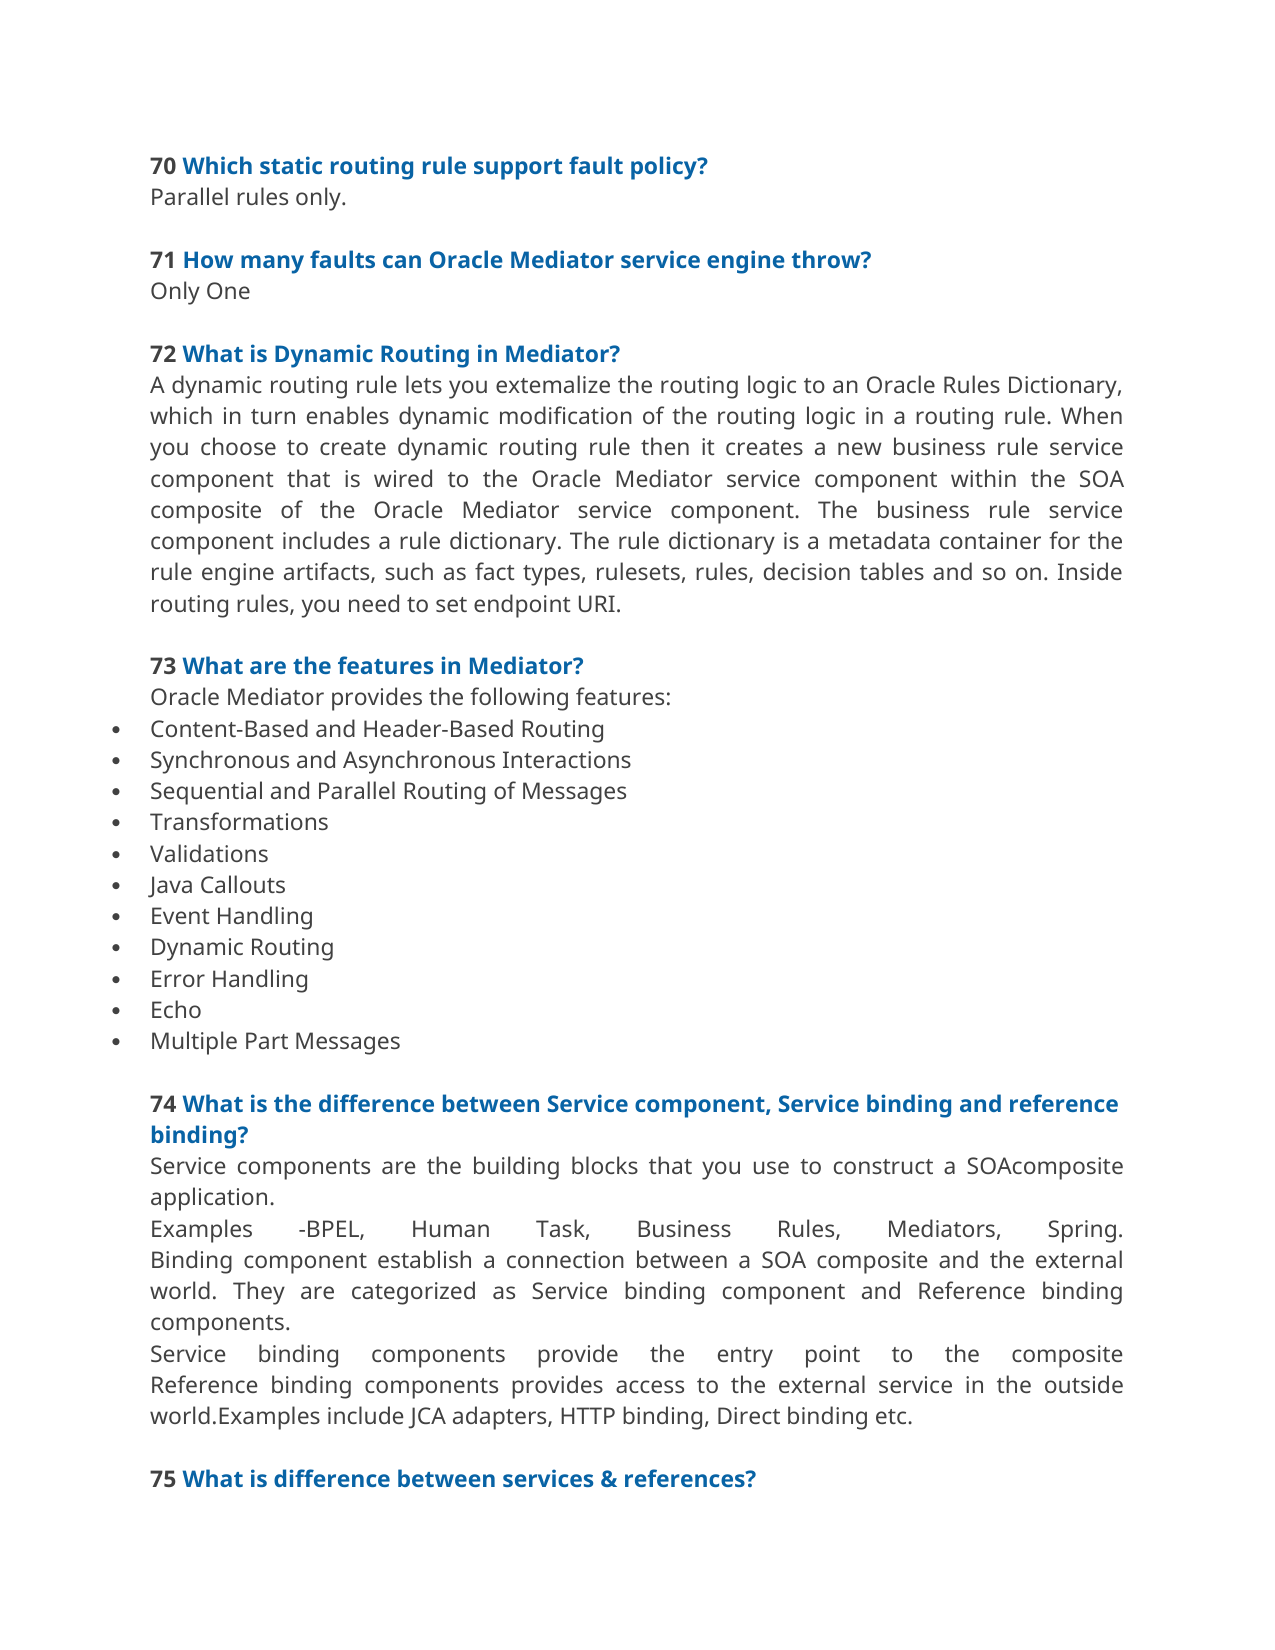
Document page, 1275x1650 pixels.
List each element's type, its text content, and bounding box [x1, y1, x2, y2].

list Error Handling [112, 962, 1125, 994]
list Synchronous and Asynchronous Interactions [112, 744, 1125, 775]
text 72 What is Dynamic Routing in Mediator? [150, 337, 1125, 369]
text 71 How many faults can Oracle Mediator service engine throw? [150, 244, 1125, 275]
list Transformations [112, 806, 1125, 837]
text 74 What is the difference between Service component, Service binding and reference binding? [150, 1087, 1125, 1150]
text 75 What is difference between services & references? [150, 1462, 1125, 1494]
list Dynamic Routing [112, 931, 1125, 962]
list Sequential and Parallel Routing of Messages [112, 775, 1125, 806]
text 73 What are the features in Mediator? [150, 650, 1125, 681]
text Only One [150, 275, 1125, 306]
list Content-Based and Header-Based Routing [112, 712, 1125, 744]
list Java Callouts [112, 869, 1125, 900]
list Echo [112, 994, 1125, 1025]
text 70 Which static routing rule support fault policy? [150, 150, 1125, 181]
list Event Handling [112, 900, 1125, 931]
list Multiple Part Messages [112, 1025, 1125, 1056]
text Service components are the building blocks that you use to construct a SOAcomposite application. Examples -BPEL, Human Task, Business Rules, Mediators, Spring. Binding component establish a connection between a SOA composite and the external world. They are categorized as Service binding component and Reference binding components. Service binding components provide the entry point to the composite Reference binding components provides access to the external service in the outside world.Examples include JCA adapters, HTTP binding, Direct binding etc. [150, 1150, 1125, 1431]
text Oracle Mediator provides the following features: [150, 681, 1125, 712]
list Validations [112, 837, 1125, 869]
text Parallel rules only. [150, 181, 1125, 212]
text A dynamic routing rule lets you extemalize the routing logic to an Oracle Rules Dictionary, which in turn enables dynamic modification of the routing logic in a routing rule. When you choose to create dynamic routing rule then it creates a new business rule service component that is wired to the Oracle Mediator service component within the SOA composite of the Oracle Mediator service component. The business rule service component includes a rule dictionary. The rule dictionary is a metadata container for the rule engine artifacts, such as fact types, rulesets, rules, decision tables and so on. Inside routing rules, you need to set endpoint URI. [150, 369, 1125, 619]
